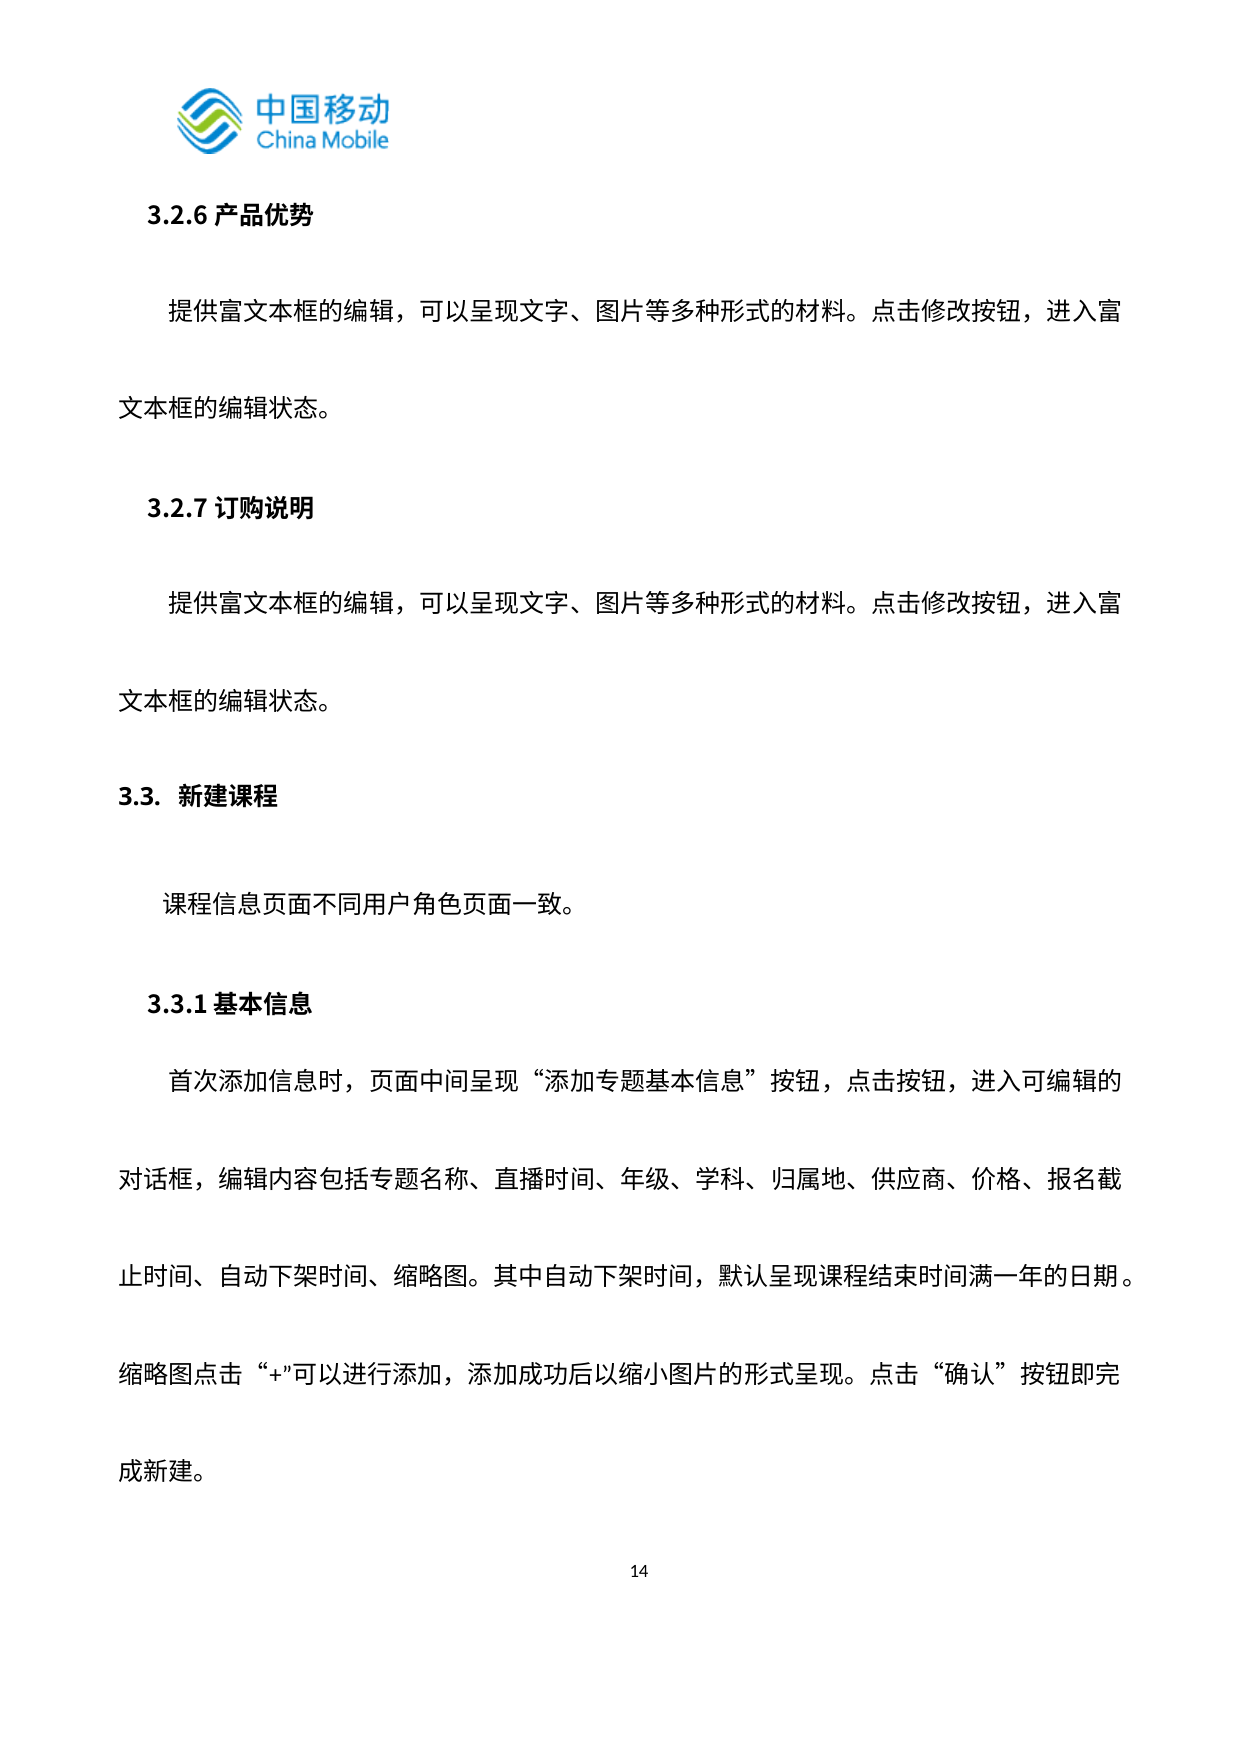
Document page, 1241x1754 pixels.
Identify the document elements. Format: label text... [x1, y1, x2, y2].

subtitle 3.2.6 产品优势 [148, 181, 1122, 246]
subtitle 3.3.1基本信息 [147, 970, 1122, 1035]
text 提供富文本框的编辑，可以呈现文字、图片等多种形式的材料。点击修改按钮，进入富文本框的编辑状态。 [118, 569, 1122, 732]
subtitle 3.2.7 订购说明 [148, 474, 1122, 539]
picture [168, 88, 390, 154]
subtitle 新建课程 [118, 762, 1122, 827]
list 课程信息页面不同用户角色页面一致。 [162, 871, 1122, 936]
text 首次添加信息时，页面中间呈现“添加专题基本信息”按钮，点击按钮，进入可编辑的对话框，编辑内容包括专题名称、直播时间、年级、学科、归属地、供应商、价格、报名截止时间、自动下架时间、缩略图。其中自动下架时间，默认呈现课程结束时间满一年的日期。缩略图点击“+”可以进行添加，添加成功后以缩小图片的形式呈现。点击“确认”按钮即完成新建。 [118, 1047, 1122, 1502]
text 提供富文本框的编辑，可以呈现文字、图片等多种形式的材料。点击修改按钮，进入富文本框的编辑状态。 [118, 277, 1122, 439]
